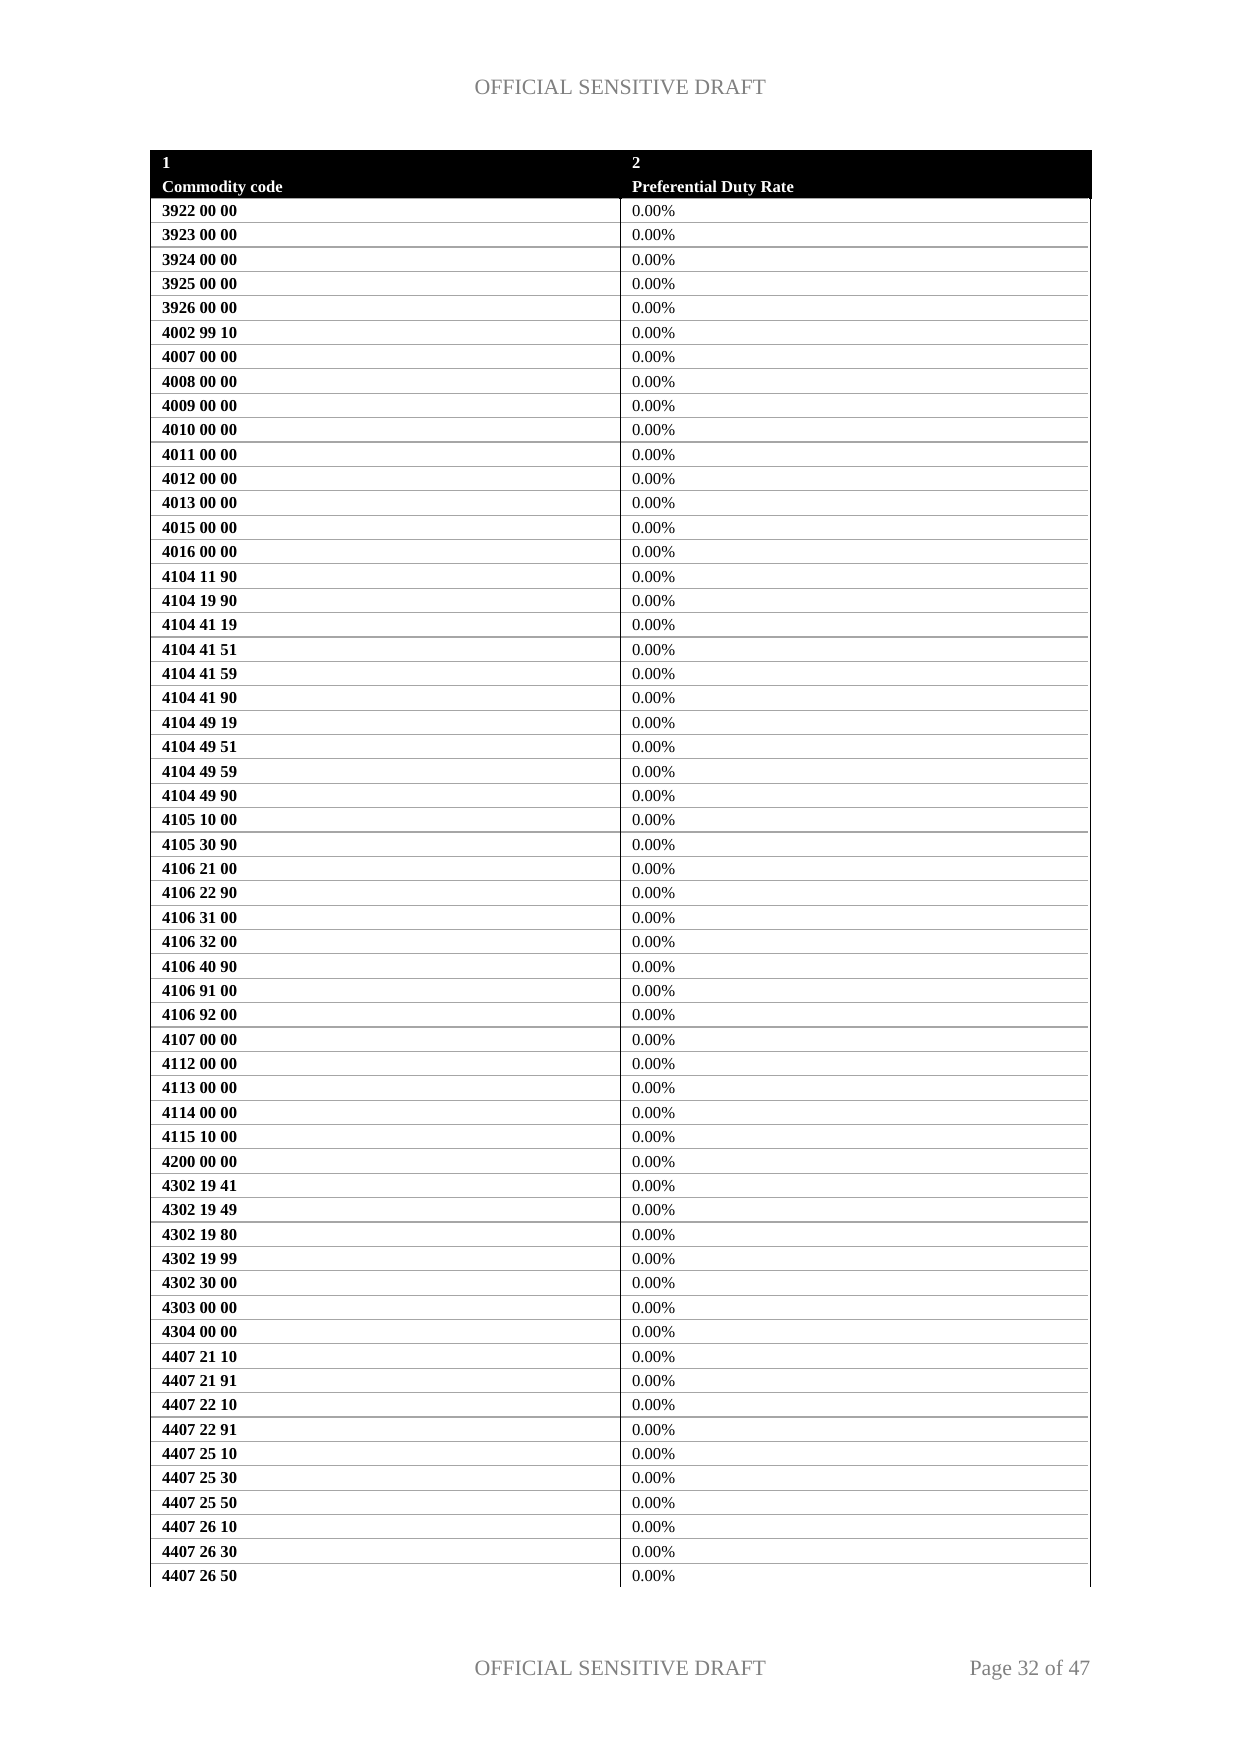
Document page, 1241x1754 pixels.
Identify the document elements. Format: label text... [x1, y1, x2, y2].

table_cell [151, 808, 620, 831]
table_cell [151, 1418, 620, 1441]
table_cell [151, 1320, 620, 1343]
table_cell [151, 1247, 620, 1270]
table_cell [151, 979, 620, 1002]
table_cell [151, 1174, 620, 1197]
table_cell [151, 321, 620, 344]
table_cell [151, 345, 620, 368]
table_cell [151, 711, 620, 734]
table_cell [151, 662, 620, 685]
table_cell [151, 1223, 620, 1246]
table_header 1 [151, 151, 619, 174]
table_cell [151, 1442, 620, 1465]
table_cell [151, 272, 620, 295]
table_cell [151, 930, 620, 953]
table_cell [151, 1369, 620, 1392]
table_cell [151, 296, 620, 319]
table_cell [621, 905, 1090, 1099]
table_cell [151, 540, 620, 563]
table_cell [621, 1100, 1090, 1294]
table_cell Preferential Duty Rate [622, 174, 1089, 198]
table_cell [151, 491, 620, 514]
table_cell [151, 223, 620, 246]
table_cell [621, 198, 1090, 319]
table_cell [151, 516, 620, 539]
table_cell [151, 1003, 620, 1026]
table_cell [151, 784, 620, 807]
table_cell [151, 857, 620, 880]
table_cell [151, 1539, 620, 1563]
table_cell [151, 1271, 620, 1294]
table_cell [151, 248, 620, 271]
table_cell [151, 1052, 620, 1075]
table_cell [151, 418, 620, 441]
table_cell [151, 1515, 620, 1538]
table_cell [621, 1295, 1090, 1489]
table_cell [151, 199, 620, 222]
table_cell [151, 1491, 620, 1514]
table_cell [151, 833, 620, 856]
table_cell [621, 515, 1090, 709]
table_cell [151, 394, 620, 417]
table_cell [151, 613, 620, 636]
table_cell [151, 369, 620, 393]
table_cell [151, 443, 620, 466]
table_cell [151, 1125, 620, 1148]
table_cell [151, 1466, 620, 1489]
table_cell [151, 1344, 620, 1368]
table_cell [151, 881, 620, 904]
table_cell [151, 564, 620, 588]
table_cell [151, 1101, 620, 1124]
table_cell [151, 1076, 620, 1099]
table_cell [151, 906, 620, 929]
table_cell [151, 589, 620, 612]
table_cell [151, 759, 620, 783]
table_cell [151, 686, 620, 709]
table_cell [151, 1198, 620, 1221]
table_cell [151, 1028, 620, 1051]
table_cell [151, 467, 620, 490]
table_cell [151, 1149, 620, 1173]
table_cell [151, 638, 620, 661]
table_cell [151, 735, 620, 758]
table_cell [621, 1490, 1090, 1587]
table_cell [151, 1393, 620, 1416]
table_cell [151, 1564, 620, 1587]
table_cell Commodity code [151, 174, 619, 198]
table_header 2 [622, 151, 1089, 174]
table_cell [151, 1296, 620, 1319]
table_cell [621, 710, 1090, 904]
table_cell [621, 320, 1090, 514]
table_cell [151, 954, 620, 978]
